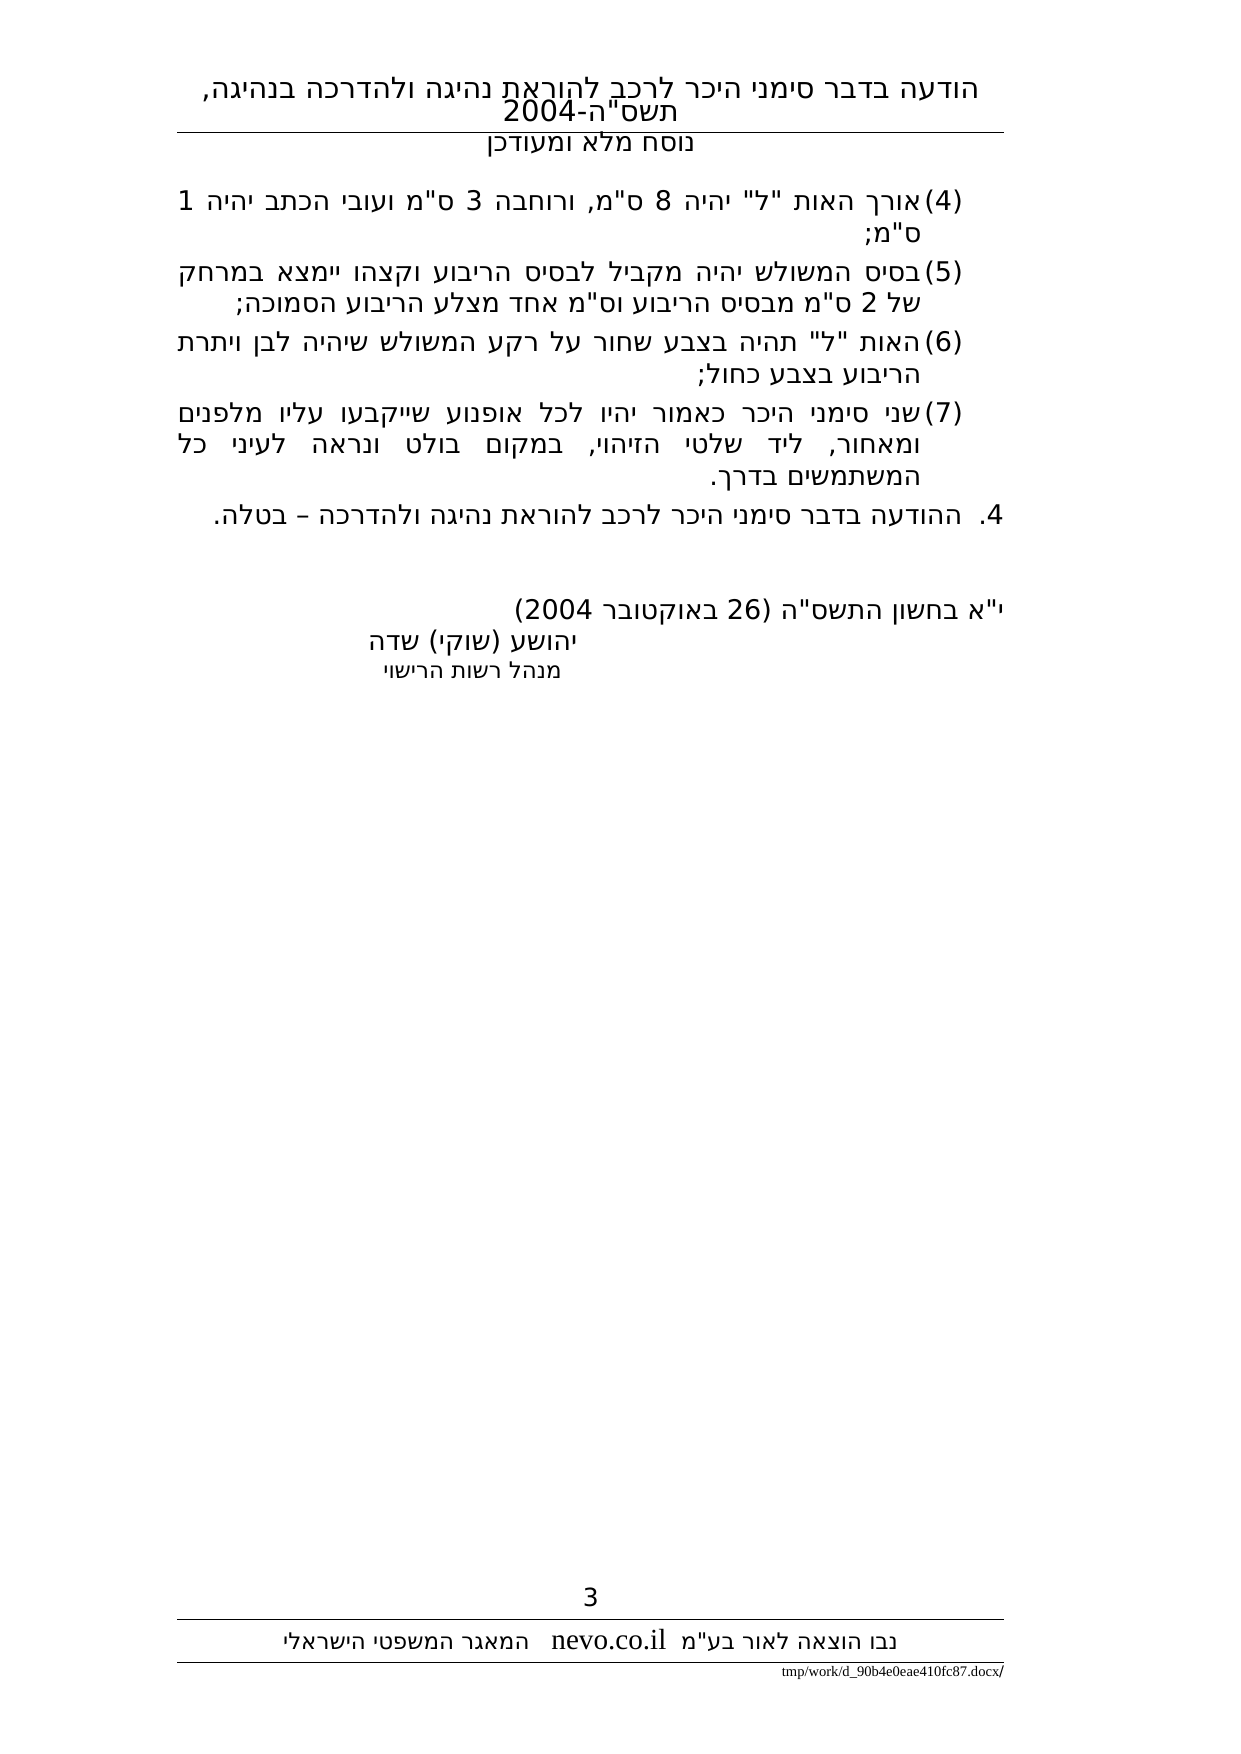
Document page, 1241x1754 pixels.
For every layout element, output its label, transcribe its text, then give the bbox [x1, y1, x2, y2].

text (7) שני סימני היכר כאמור יהיו לכל אופנוע שייקבעו עליו מלפנים ומאחור, ליד שלטי הזיהוי, במקום בולט ונראה לעיני כל המשתמשים בדרך. [177, 397, 963, 492]
text מנהל רשות הרישוי [177, 657, 1004, 684]
text (6) האות "ל" תהיה בצבע שחור על רקע המשולש שיהיה לבן ויתרת הריבוע בצבע כחול; [177, 327, 963, 390]
text י"א בחשון התשס"ה (26 באוקטובר 2004) [177, 594, 1004, 626]
text (5) בסיס המשולש יהיה מקביל לבסיס הריבוע וקצהו יימצא במרחק של 2 ס"מ מבסיס הריבוע וס"מ אחד מצלע הריבוע הסמוכה; [177, 256, 963, 319]
text 4. ההודעה בדבר סימני היכר לרכב להוראת נהיגה ולהדרכה – בטלה. [177, 499, 1004, 531]
text יהושע (שוקי) שדה [177, 626, 1004, 657]
text (4) אורך האות "ל" יהיה 8 ס"מ, ורוחבה 3 ס"מ ועובי הכתב יהיה 1 ס"מ; [177, 185, 963, 248]
